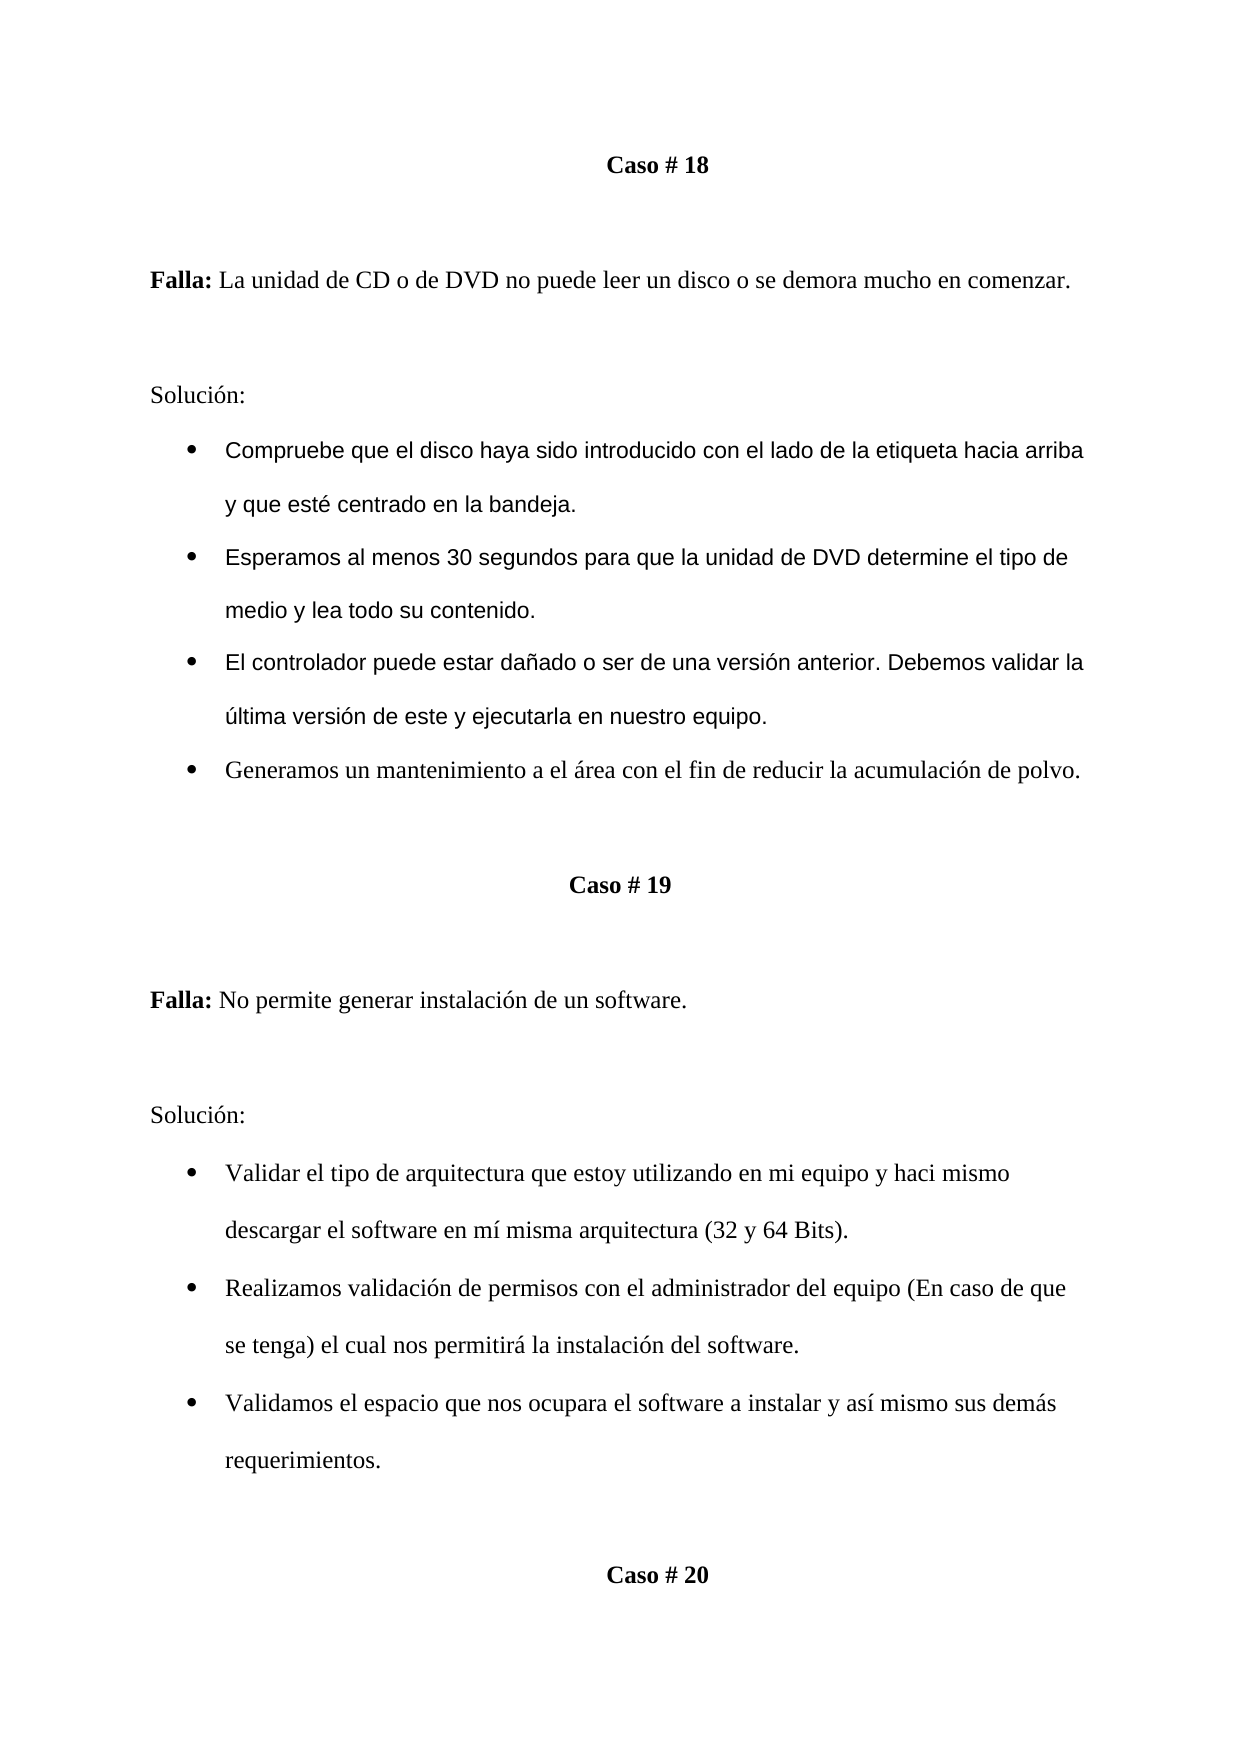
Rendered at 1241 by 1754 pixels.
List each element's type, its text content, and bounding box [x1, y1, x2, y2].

list Esperamos al menos 30 segundos para que la unidad de DVD determine el tipo de medio y lea todo su contenido. [187, 543, 1090, 623]
text Solución: [150, 1100, 1090, 1129]
text Solución: [150, 380, 1090, 409]
list Realizamos validación de permisos con el administrador del equipo (En caso de que se tenga) el cual nos permitirá la instalación del software. [187, 1273, 1090, 1359]
list El controlador puede estar dañado o ser de una versión anterior. Debemos validar la última versión de este y ejecutarla en nuestro equipo. [187, 649, 1090, 729]
list Generamos un mantenimiento a el área con el fin de reducir la acumulación de polvo. [187, 755, 1090, 784]
list Validar el tipo de arquitectura que estoy utilizando en mi equipo y haci mismo descargar el software en mí misma arquitectura (32 y 64 Bits). [187, 1158, 1090, 1244]
list Validamos el espacio que nos ocupara el software a instalar y así mismo sus demás requerimientos. [187, 1388, 1090, 1474]
text Falla: No permite generar instalación de un software. [150, 985, 1090, 1014]
list Compruebe que el disco haya sido introducido con el lado de la etiqueta hacia arriba y que esté centrado en la bandeja. [187, 437, 1090, 517]
text Caso # 19 [150, 870, 1090, 899]
list Caso # 18 [225, 150, 1090, 179]
list Caso # 20 [225, 1560, 1090, 1589]
text Falla: La unidad de CD o de DVD no puede leer un disco o se demora mucho en comenzar. [150, 265, 1090, 294]
